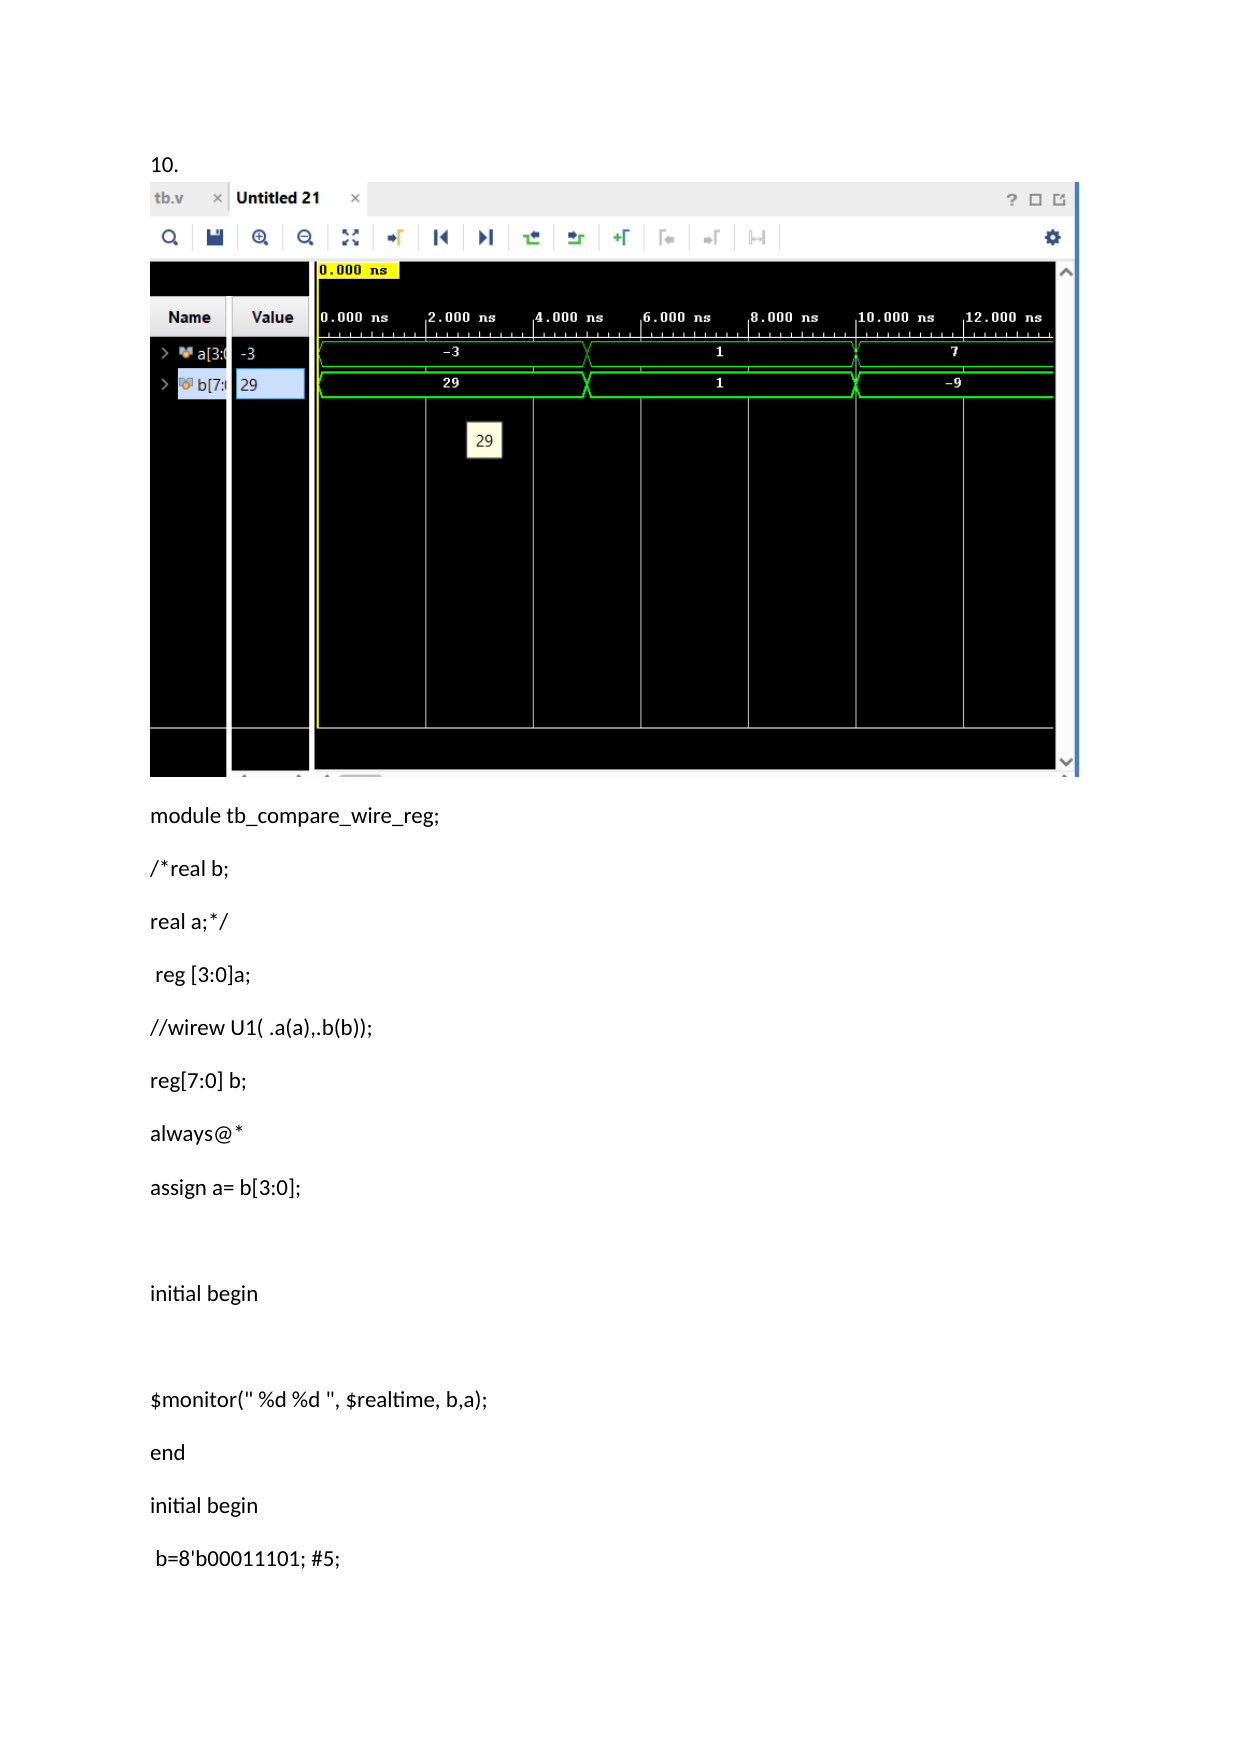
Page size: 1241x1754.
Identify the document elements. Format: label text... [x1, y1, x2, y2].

text module tb_compare_wire_reg; [150, 801, 1090, 829]
text reg[7:0] b; [150, 1067, 1090, 1094]
text /*real b; [150, 854, 1090, 882]
picture [150, 182, 1091, 777]
text assign a= b[3:0]; [150, 1173, 1090, 1201]
text real a;*/ [150, 907, 1090, 936]
text b=8'b00011101; #5; [150, 1544, 1090, 1572]
text end [150, 1438, 1090, 1466]
text //wirew U1( .a(a),.b(b)); [150, 1013, 1090, 1042]
text always@* [150, 1119, 1090, 1148]
text initial begin [150, 1279, 1090, 1307]
text initial begin [150, 1491, 1090, 1519]
text reg [3:0]a; [150, 961, 1090, 988]
text 10. [150, 150, 1090, 182]
text $monitor(" %d %d ", $realtime, b,a); [150, 1385, 1090, 1413]
